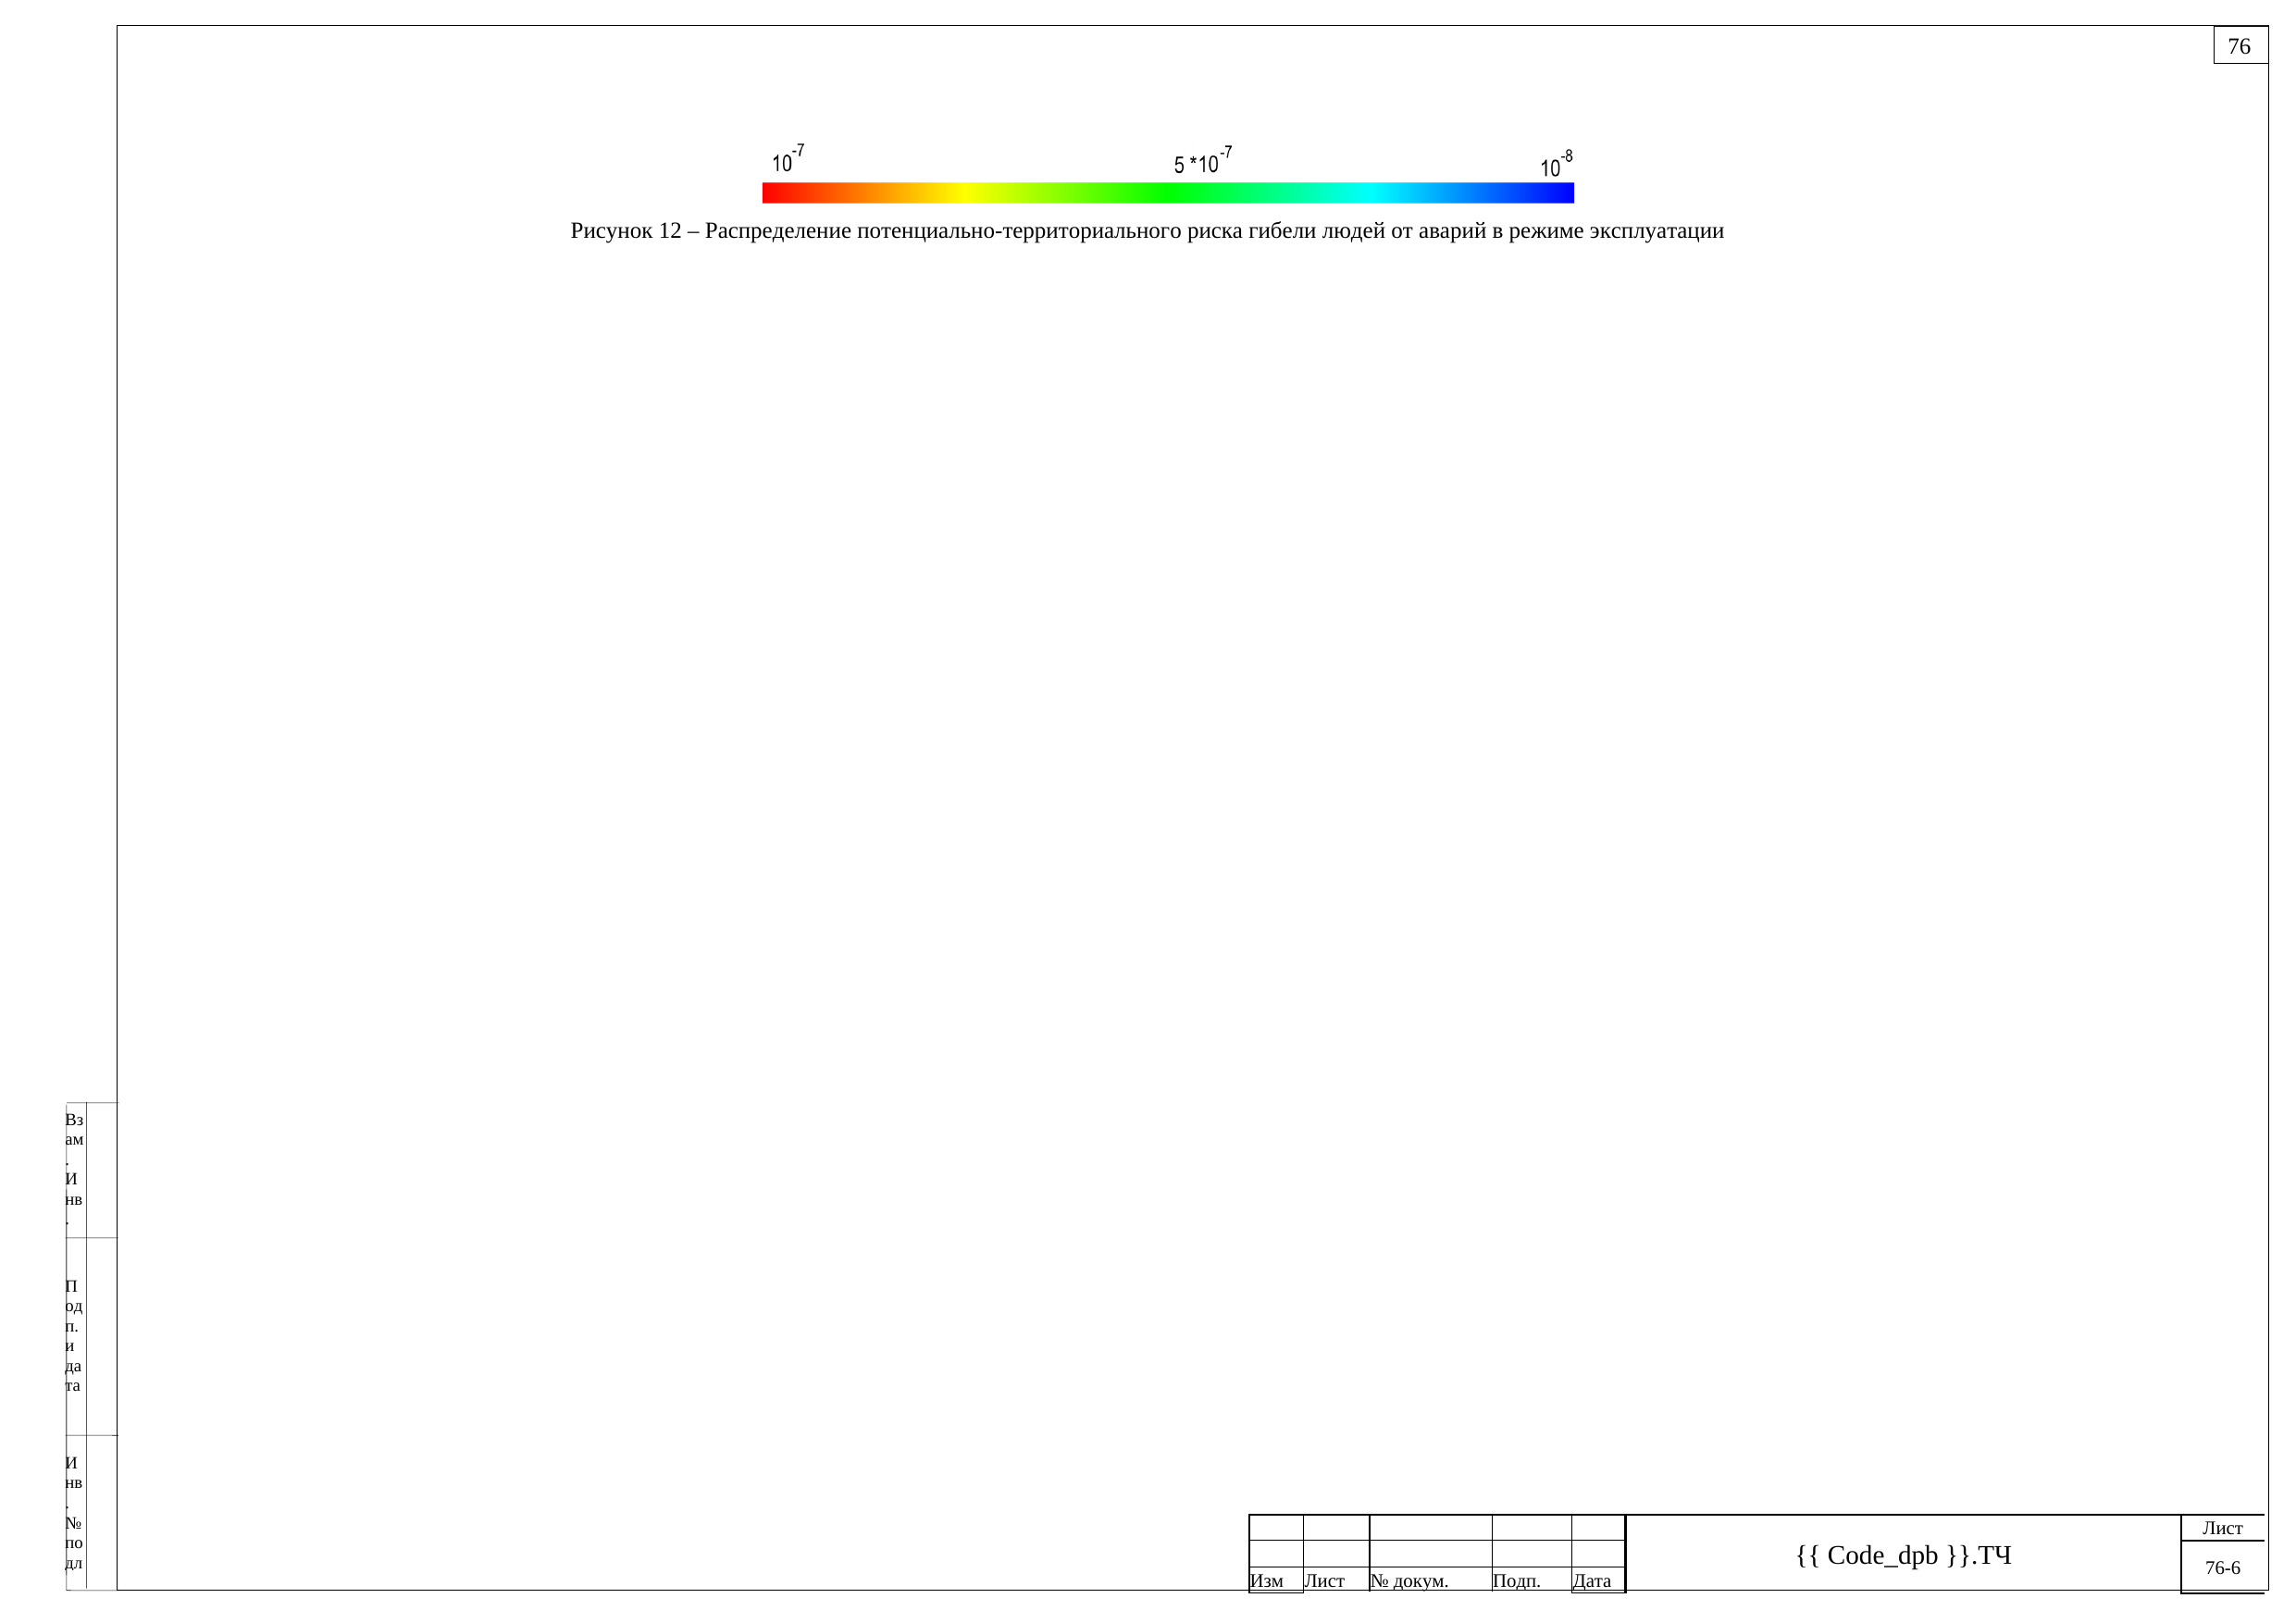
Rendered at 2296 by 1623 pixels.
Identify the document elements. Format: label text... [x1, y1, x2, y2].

picture [762, 136, 1575, 204]
